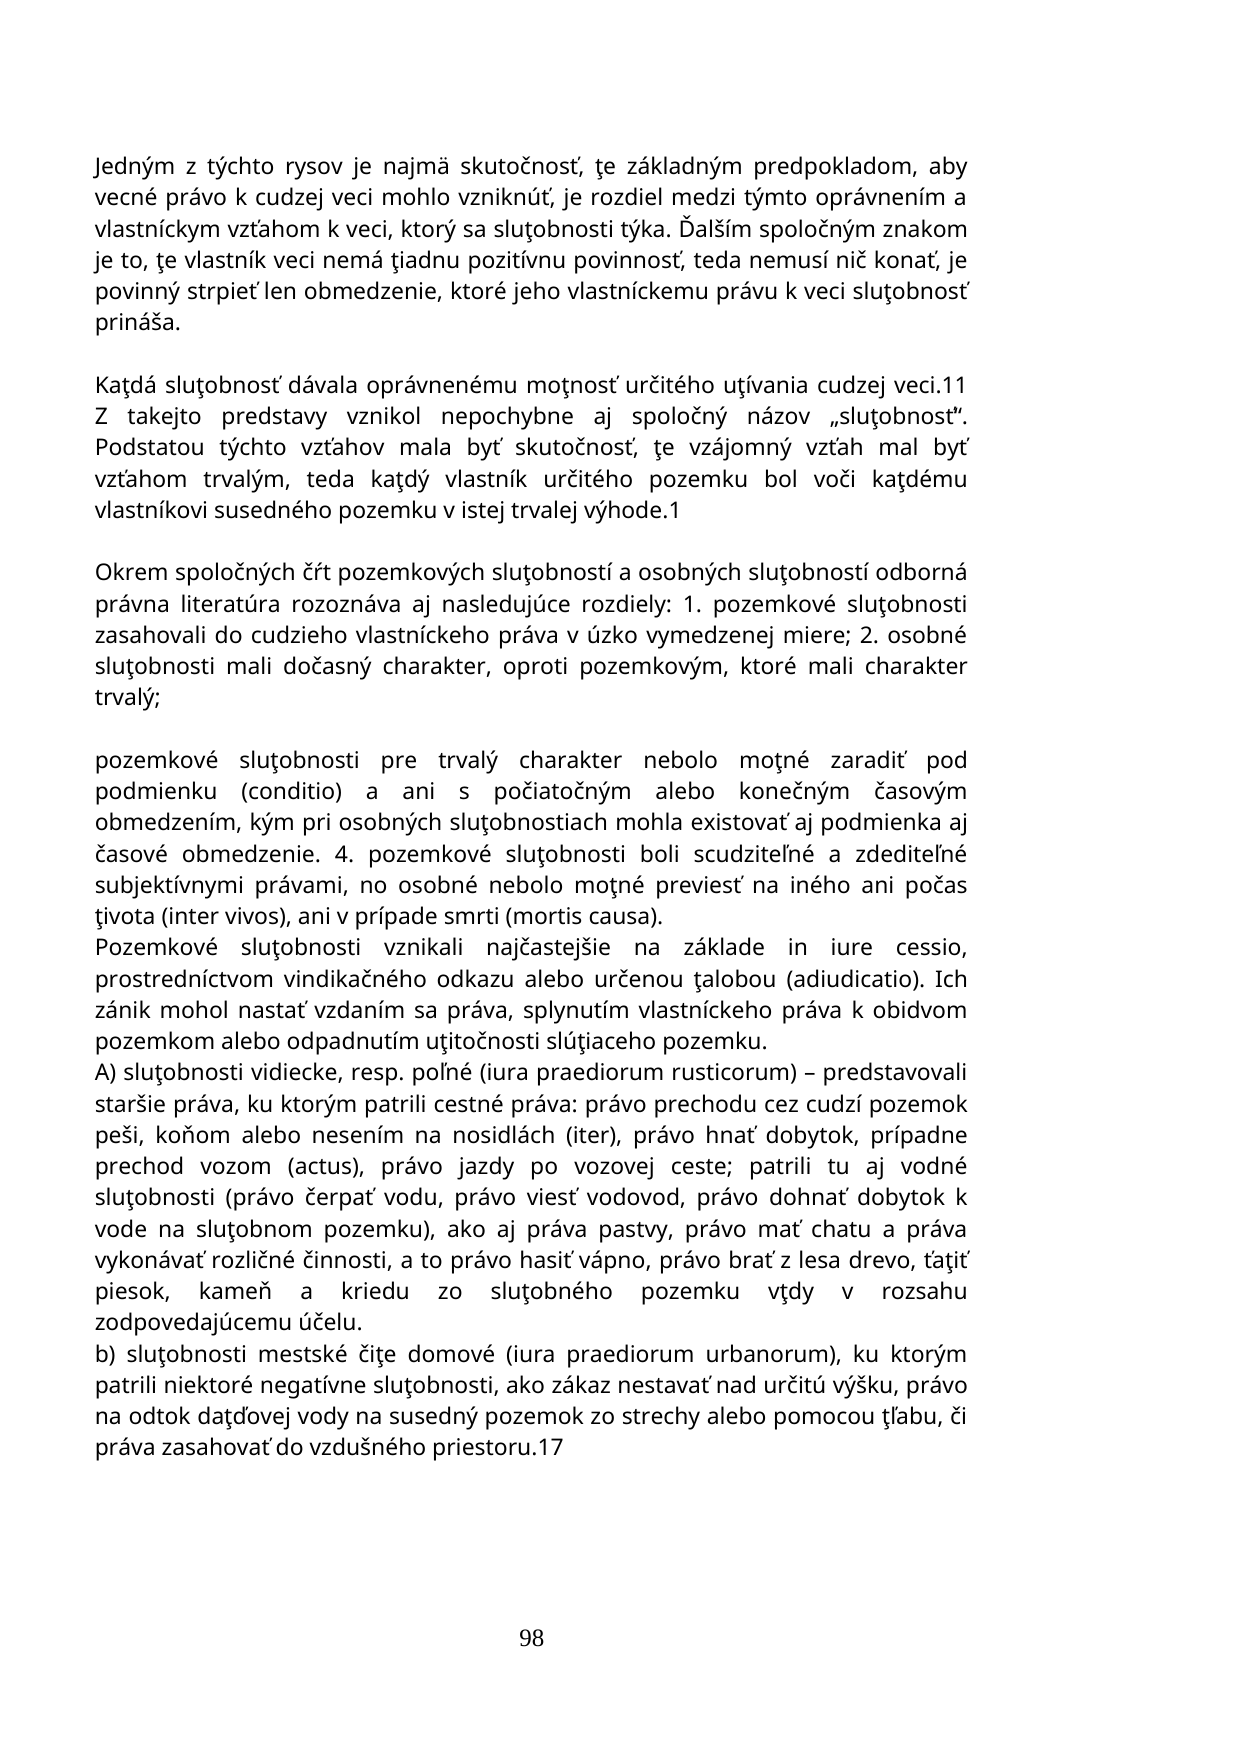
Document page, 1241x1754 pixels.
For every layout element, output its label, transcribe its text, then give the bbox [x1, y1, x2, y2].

text Pozemkové sluţobnosti vznikali najčastejšie na základe in iure cessio, prostredníctvom vindikačného odkazu alebo určenou ţalobou (adiudicatio). Ich zánik mohol nastať vzdaním sa práva, splynutím vlastníckeho práva k obidvom pozemkom alebo odpadnutím uţitočnosti slúţiaceho pozemku. [94, 931, 968, 1056]
text pozemkové sluţobnosti pre trvalý charakter nebolo moţné zaradiť pod podmienku (conditio) a ani s počiatočným alebo konečným časovým obmedzením, kým pri osobných sluţobnostiach mohla existovať aj podmienka aj časové obmedzenie. 4. pozemkové sluţobnosti boli scudziteľné a zdediteľné subjektívnymi právami, no osobné nebolo moţné previesť na iného ani počas ţivota (inter vivos), ani v prípade smrti (mortis causa). [94, 744, 968, 931]
text Jedným z týchto rysov je najmä skutočnosť, ţe základným predpokladom, aby vecné právo k cudzej veci mohlo vzniknúť, je rozdiel medzi týmto oprávnením a vlastníckym vzťahom k veci, ktorý sa sluţobnosti týka. Ďalším spoločným znakom je to, ţe vlastník veci nemá ţiadnu pozitívnu povinnosť, teda nemusí nič konať, je povinný strpieť len obmedzenie, ktoré jeho vlastníckemu právu k veci sluţobnosť prináša. [94, 150, 968, 337]
text Kaţdá sluţobnosť dávala oprávnenému moţnosť určitého uţívania cudzej veci.11 Z takejto predstavy vznikol nepochybne aj spoločný názov „sluţobnosť“. Podstatou týchto vzťahov mala byť skutočnosť, ţe vzájomný vzťah mal byť vzťahom trvalým, teda kaţdý vlastník určitého pozemku bol voči kaţdému vlastníkovi susedného pozemku v istej trvalej výhode.1 [94, 369, 968, 525]
text Okrem spoločných čŕt pozemkových sluţobností a osobných sluţobností odborná právna literatúra rozoznáva aj nasledujúce rozdiely: 1. pozemkové sluţobnosti zasahovali do cudzieho vlastníckeho práva v úzko vymedzenej miere; 2. osobné sluţobnosti mali dočasný charakter, oproti pozemkovým, ktoré mali charakter trvalý; [94, 556, 968, 712]
text b) sluţobnosti mestské čiţe domové (iura praediorum urbanorum), ku ktorým patrili niektoré negatívne sluţobnosti, ako zákaz nestavať nad určitú výšku, právo na odtok daţďovej vody na susedný pozemok zo strechy alebo pomocou ţľabu, či práva zasahovať do vzdušného priestoru.17 [94, 1337, 968, 1462]
text A) sluţobnosti vidiecke, resp. poľné (iura praediorum rusticorum) – predstavovali staršie práva, ku ktorým patrili cestné práva: právo prechodu cez cudzí pozemok peši, koňom alebo nesením na nosidlách (iter), právo hnať dobytok, prípadne prechod vozom (actus), právo jazdy po vozovej ceste; patrili tu aj vodné sluţobnosti (právo čerpať vodu, právo viesť vodovod, právo dohnať dobytok k vode na sluţobnom pozemku), ako aj práva pastvy, právo mať chatu a práva vykonávať rozličné činnosti, a to právo hasiť vápno, právo brať z lesa drevo, ťaţiť piesok, kameň a kriedu zo sluţobného pozemku vţdy v rozsahu zodpovedajúcemu účelu. [94, 1056, 968, 1337]
